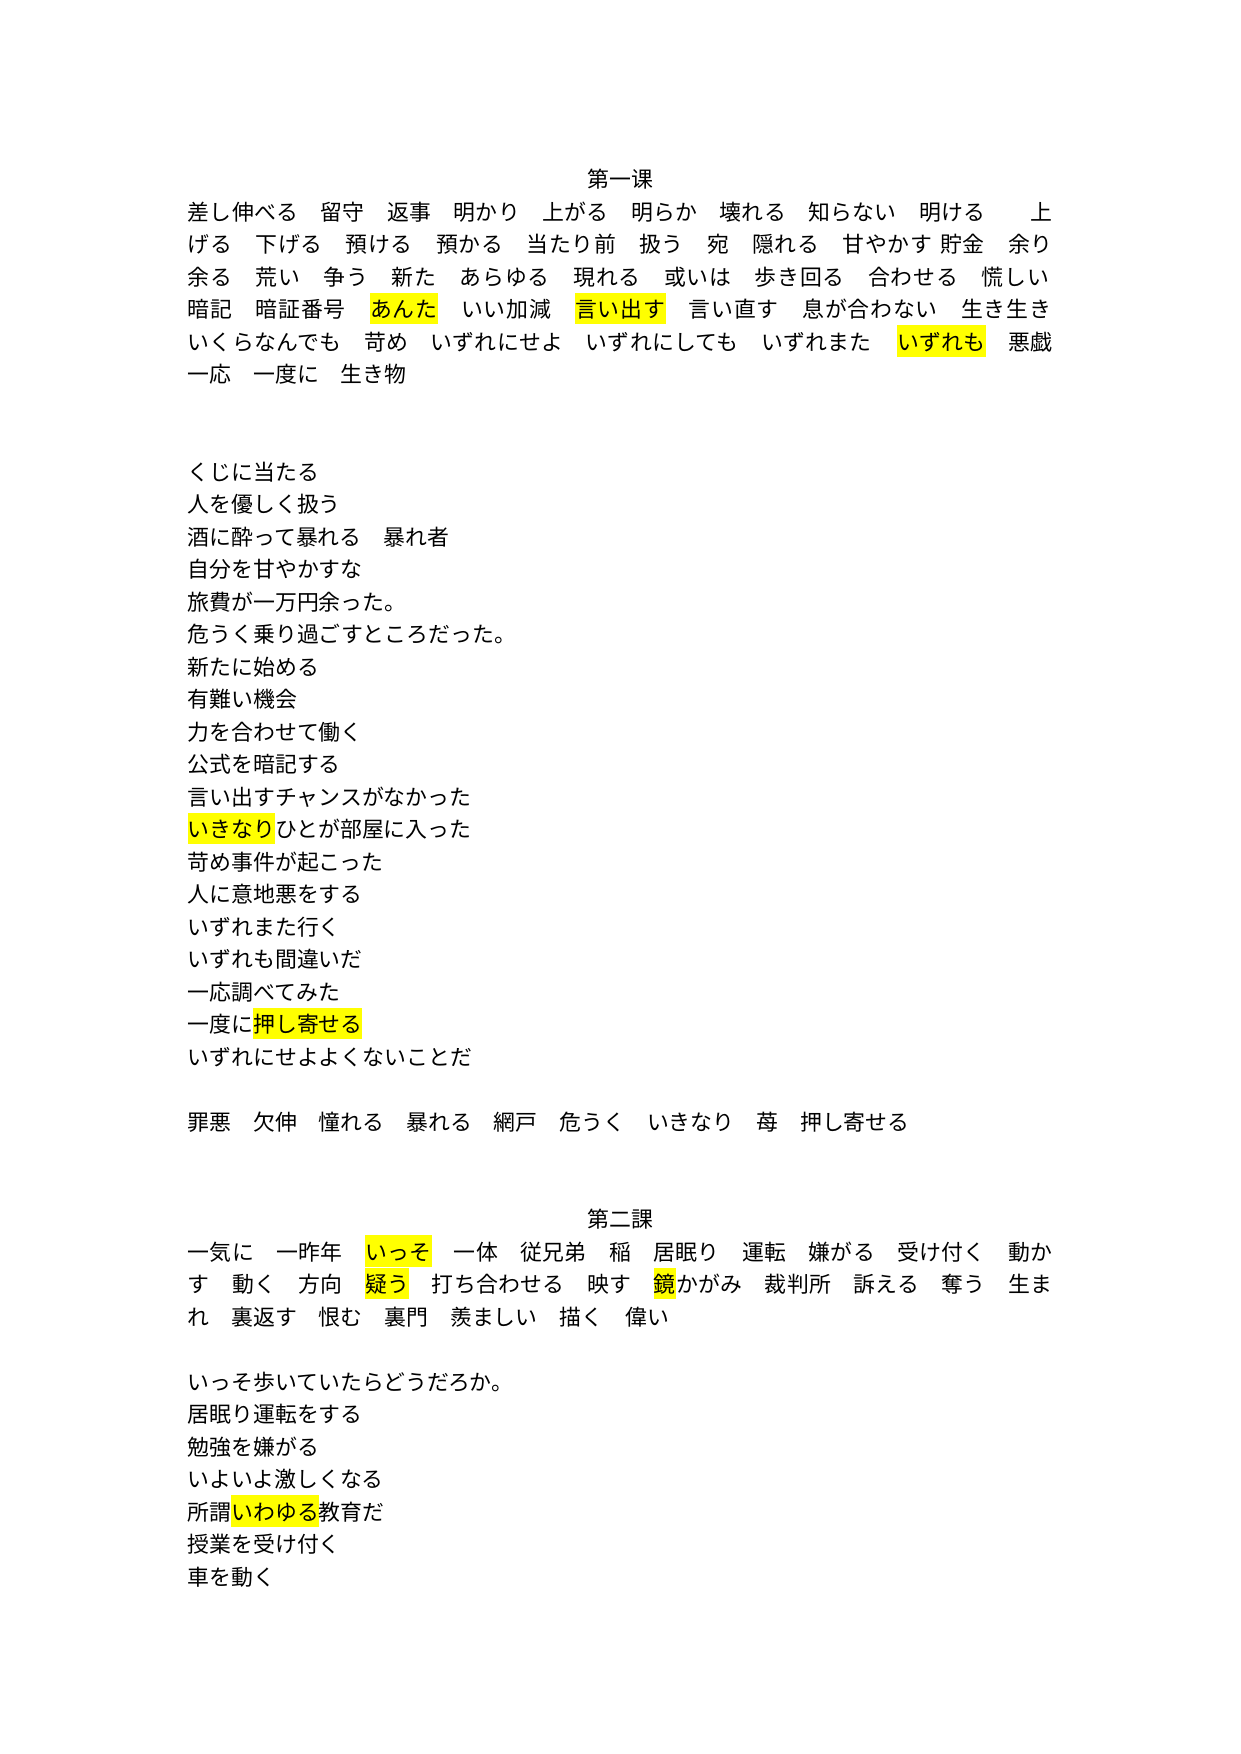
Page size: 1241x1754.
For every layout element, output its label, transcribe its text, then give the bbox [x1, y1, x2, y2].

text 所謂いわゆる教育だ [187, 1494, 1053, 1527]
text 第一课 [187, 162, 1053, 194]
text 居眠り運転をする [187, 1397, 1053, 1429]
text 酒に酔って暴れる 暴れ者 [187, 519, 1053, 552]
text いきなりひとが部屋に入った [187, 812, 1053, 844]
text 有難い機会 [187, 682, 1053, 714]
text 旅費が一万円余った。 [187, 584, 1053, 617]
text いずれにせよよくないことだ [187, 1039, 1053, 1072]
text 力を合わせて働く [187, 714, 1053, 747]
text 苛め事件が起こった [187, 844, 1053, 877]
text 勉強を嫌がる [187, 1429, 1053, 1462]
text くじに当たる [187, 454, 1053, 487]
text 一度に押し寄せる [187, 1007, 1053, 1039]
text いずれまた行く [187, 909, 1053, 942]
text 第二課 [187, 1202, 1053, 1234]
text 危うく乗り過ごすところだった。 [187, 617, 1053, 649]
text 一応調べてみた [187, 974, 1053, 1007]
text 人に意地悪をする [187, 877, 1053, 909]
text 授業を受け付く [187, 1527, 1053, 1559]
text 新たに始める [187, 649, 1053, 682]
text 公式を暗記する [187, 747, 1053, 779]
text 言い出すチャンスがなかった [187, 779, 1053, 812]
text 罪悪 欠伸 憧れる 暴れる 網戸 危うく いきなり 苺 押し寄せる [187, 1104, 1053, 1137]
text 差し伸べる 留守 返事 明かり 上がる 明らか 壊れる 知らない 明ける 上げる 下げる 預ける 預かる 当たり前 扱う 宛 隠れる 甘やかす 貯金 余り 余る 荒い 争う 新た あらゆる 現れる 或いは 歩き回る 合わせる 慌しい 暗記 暗証番号 あんた いい加減 言い出す 言い直す 息が合わない 生き生き いくらなんでも 苛め いずれにせよ いずれにしても いずれまた いずれも 悪戯 一応 一度に 生き物 [187, 194, 1053, 389]
text 自分を甘やかすな [187, 552, 1053, 584]
text いっそ歩いていたらどうだろか。 [187, 1364, 1053, 1397]
text 一気に 一昨年 いっそ 一体 従兄弟 稲 居眠り 運転 嫌がる 受け付く 動かす 動く 方向 疑う 打ち合わせる 映す 鏡かがみ 裁判所 訴える 奪う 生まれ 裏返す 恨む 裏門 羨ましい 描く 偉い [187, 1234, 1053, 1332]
text いずれも間違いだ [187, 942, 1053, 974]
text 車を動く [187, 1559, 1053, 1592]
text 人を優しく扱う [187, 487, 1053, 519]
text いよいよ激しくなる [187, 1462, 1053, 1494]
